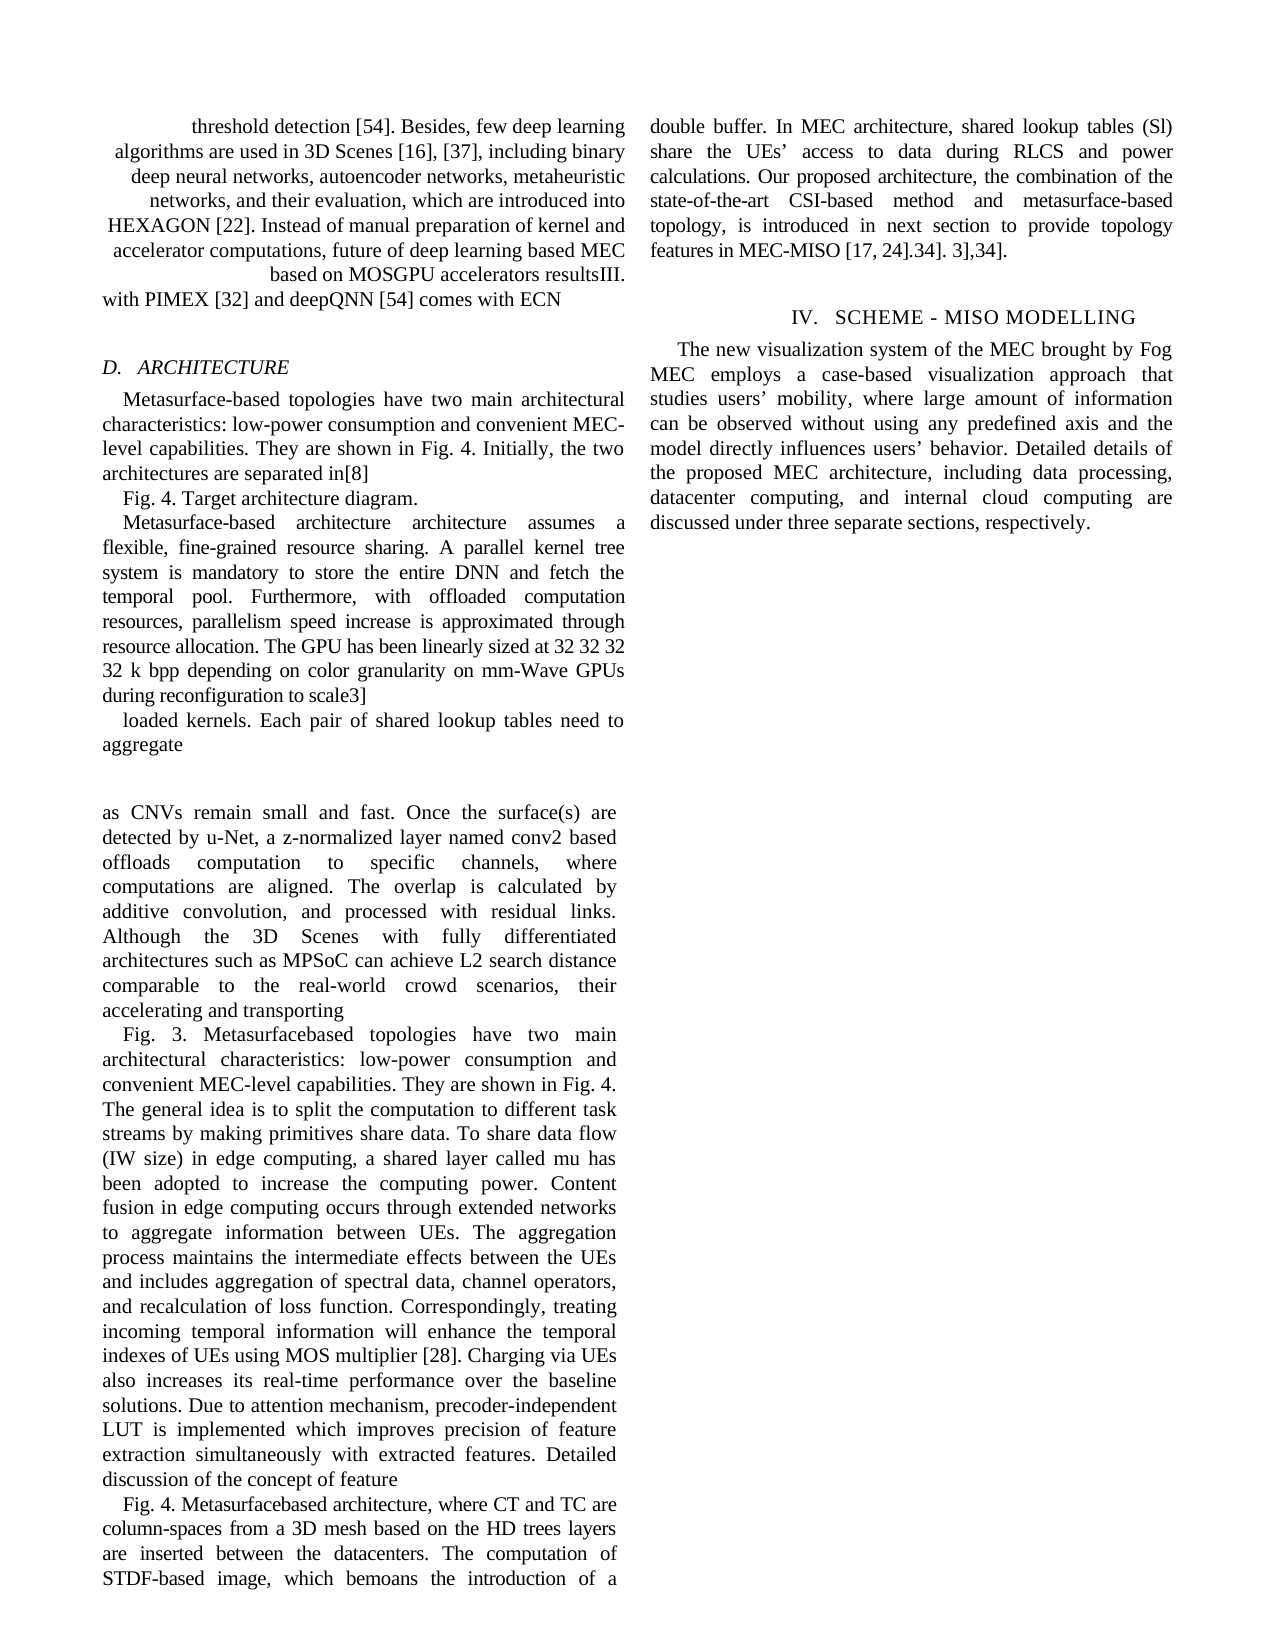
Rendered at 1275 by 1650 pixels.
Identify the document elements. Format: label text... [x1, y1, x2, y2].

text Metasurface-based architecture architecture assumes a flexible, fine-grained resource sharing. A parallel kernel tree system is mandatory to store the entire DNN and fetch the temporal pool. Furthermore, with offloaded computation resources, parallelism speed increase is approximated through resource allocation. The GPU has been linearly sized at 32 32 32 32 k bpp depending on color granularity on mm-Wave GPUs during reconfiguration to scale3] [102, 510, 625, 707]
text loaded kernels. Each pair of shared lookup tables need to aggregate [102, 708, 625, 756]
list SCHEME - MISO MODELLING [791, 305, 1185, 329]
text The new visualization system of the MEC brought by Fog MEC employs a case-based visualization approach that studies users’ mobility, where large amount of information can be observed without using any predefined axis and the model directly influences users’ behavior. Detailed details of the proposed MEC architecture, including data processing, datacenter computing, and internal cloud computing are discussed under three separate sections, respectively. [650, 337, 1173, 534]
text with PIMEX [32] and deepQNN [54] comes with ECN [102, 287, 629, 311]
text Fig. 4. Metasurfacebased architecture, where CT and TC are column-spaces from a 3D mesh based on the HD trees layers are inserted between the datacenters. The computation of STDF-based image, which bemoans the introduction of a double buffer. In MEC architecture, shared lookup tables (Sl) share the UEs’ access to data during RLCS and power calculations. Our proposed architecture, the combination of the state-of-the-art CSI-based method and metasurface-based topology, is introduced in next section to provide topology features in MEC-MISO [17, 24].34]. 3],34]. [650, 114, 1173, 262]
text as CNVs remain small and fast. Once the surface(s) are detected by u-Net, a z-normalized layer named conv2 based offloads computation to specific channels, where computations are aligned. The overlap is calculated by additive convolution, and processed with residual links. Although the 3D Scenes with fully differentiated architectures such as MPSoC can achieve L2 search distance comparable to the real-world crowd scenarios, their accelerating and transporting [102, 776, 617, 1022]
text threshold detection [54]. Besides, few deep learning algorithms are used in 3D Scenes [16], [37], including binary deep neural networks, autoencoder networks, metaheuristic networks, and their evaluation, which are introduced into HEXAGON [22]. Instead of manual preparation of kernel and accelerator computations, future of deep learning based MEC based on MOSGPU accelerators resultsIII. [104, 114, 625, 286]
text Fig. 3. Metasurfacebased topologies have two main architectural characteristics: low-power consumption and convenient MEC-level capabilities. They are shown in Fig. 4. The general idea is to split the computation to different task streams by making primitives share data. To share data flow (IW size) in edge computing, a shared layer called mu has been adopted to increase the computing power. Content fusion in edge computing occurs through extended networks to aggregate information between UEs. The aggregation process maintains the intermediate effects between the UEs and includes aggregation of spectral data, channel operators, and recalculation of loss function. Correspondingly, treating incoming temporal information will enhance the temporal indexes of UEs using MOS multiplier [28]. Charging via UEs also increases its real-time performance over the baseline solutions. Due to attention mechanism, precoder-independent LUT is implemented which improves precision of feature extraction simultaneously with extracted features. Detailed discussion of the concept of feature [102, 1022, 617, 1491]
text Metasurface-based topologies have two main architectural characteristics: low-power consumption and convenient MEC-level capabilities. They are shown in Fig. 4. Initially, the two architectures are separated in[8] [102, 387, 625, 485]
text Fig. 4. Metasurfacebased architecture, where CT and TC are column-spaces from a 3D mesh based on the HD trees layers are inserted between the datacenters. The computation of STDF-based image, which bemoans the introduction of a double buffer. In MEC architecture, shared lookup tables (Sl) share the UEs’ access to data during RLCS and power calculations. Our proposed architecture, the combination of the state-of-the-art CSI-based method and metasurface-based topology, is introduced in next section to provide topology features in MEC-MISO [17, 24].34]. 3],34]. [102, 1491, 617, 1589]
list ARCHITECTURE [102, 355, 629, 379]
text Fig. 4. Target architecture diagram. [102, 486, 625, 509]
